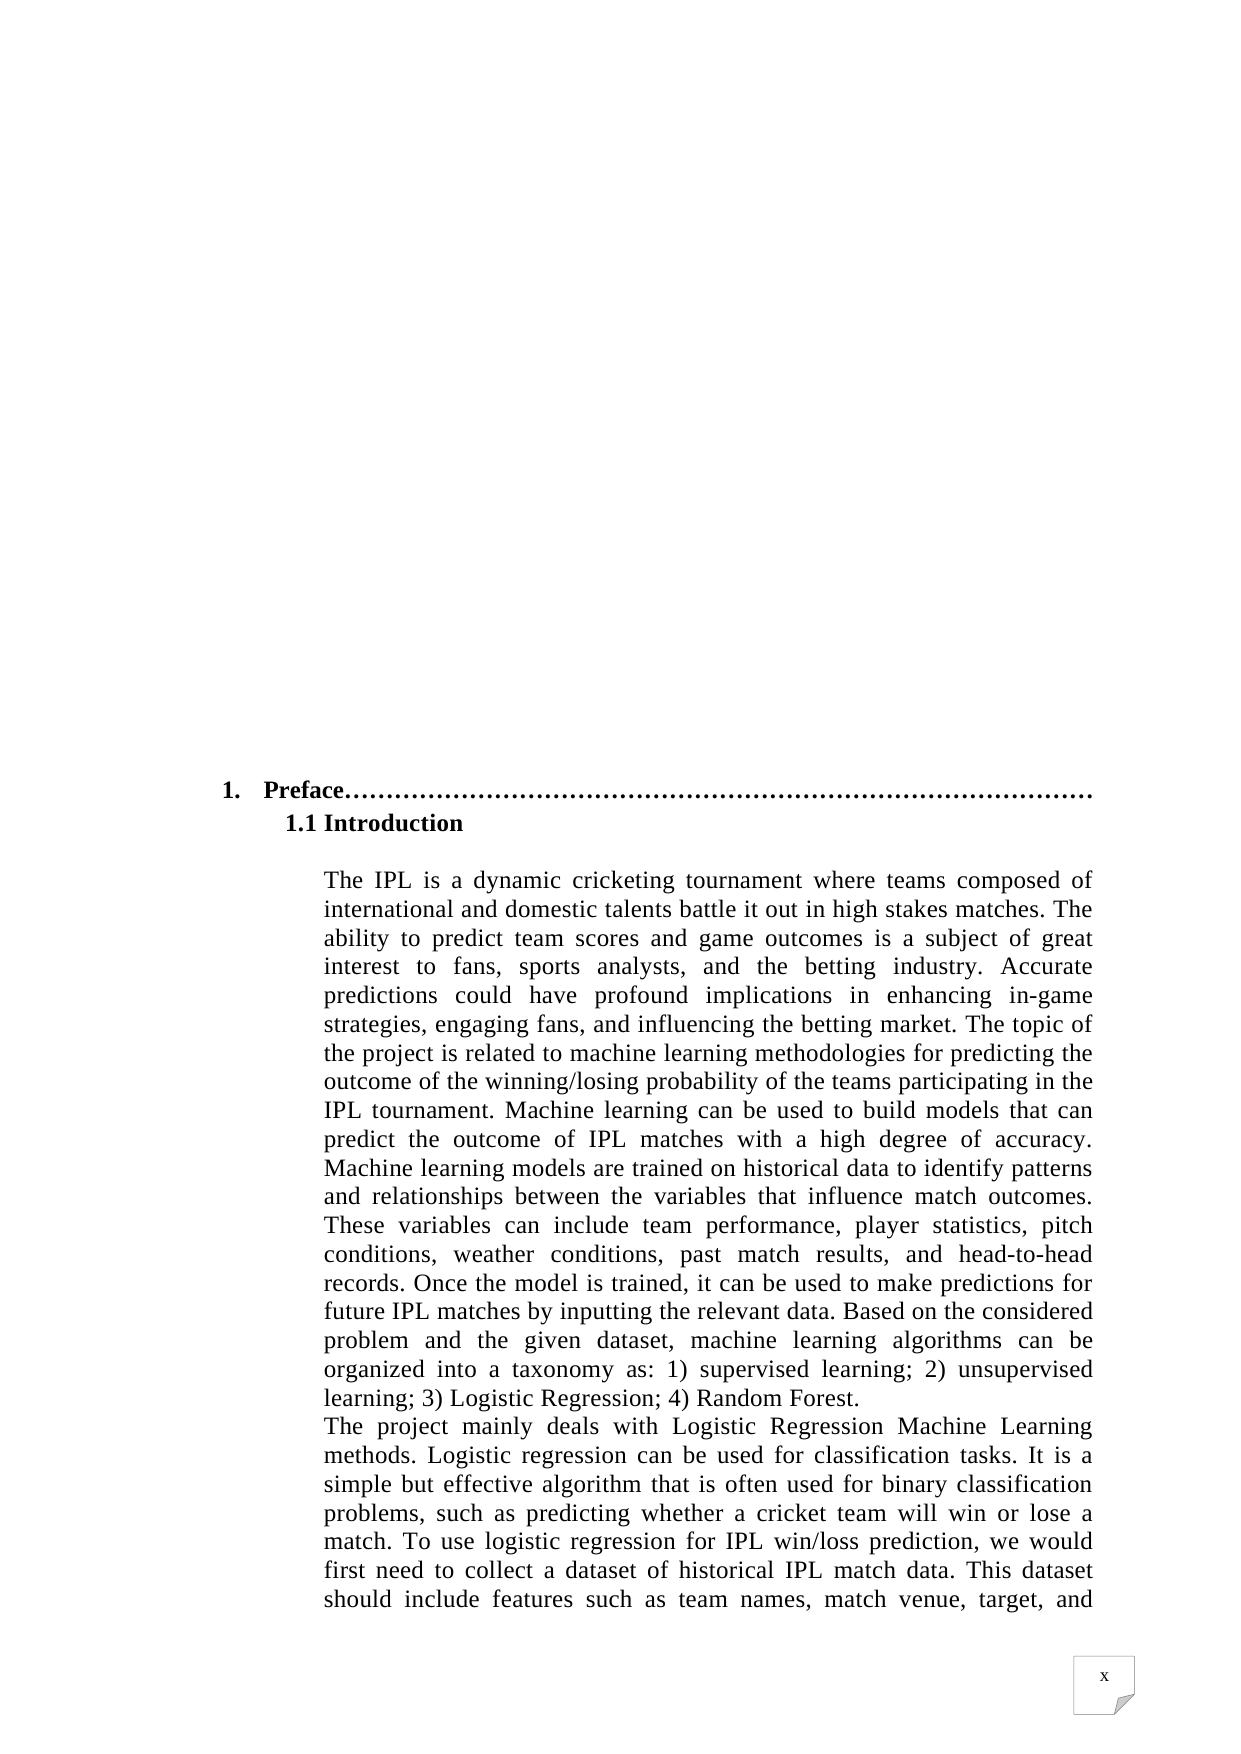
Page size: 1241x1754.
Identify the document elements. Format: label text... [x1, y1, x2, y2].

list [324, 1411, 1095, 1613]
table_header 1. [210, 775, 252, 808]
table_header Preface……………………………………………………………………………… [252, 775, 1105, 808]
list The IPL is a dynamic cricketing tournament where teams composed of international and domestic talents battle it out in high stakes matches. The ability to predict team scores and game outcomes is a subject of great interest to fans, sports analysts, and the betting industry. Accurate predictions could have profound implications in enhancing in-game strategies, engaging fans, and influencing the betting market. The topic of the project is related to machine learning methodologies for predicting the outcome of the winning/losing probability of the teams participating in the IPL tournament. Machine learning can be used to build models that can predict the outcome of IPL matches with a high degree of accuracy. Machine learning models are trained on historical data to identify patterns and relationships between the variables that influence match outcomes. These variables can include team performance, player statistics, pitch conditions, weather conditions, past match results, and head-to-head records. Once the model is trained, it can be used to make predictions for future IPL matches by inputting the relevant data. Based on the considered problem and the given dataset, machine learning algorithms can be organized into a taxonomy as: 1) supervised learning; 2) unsupervised learning; 3) Logistic Regression; 4) Random Forest. [324, 865, 1095, 1411]
list Introduction [285, 808, 1095, 836]
